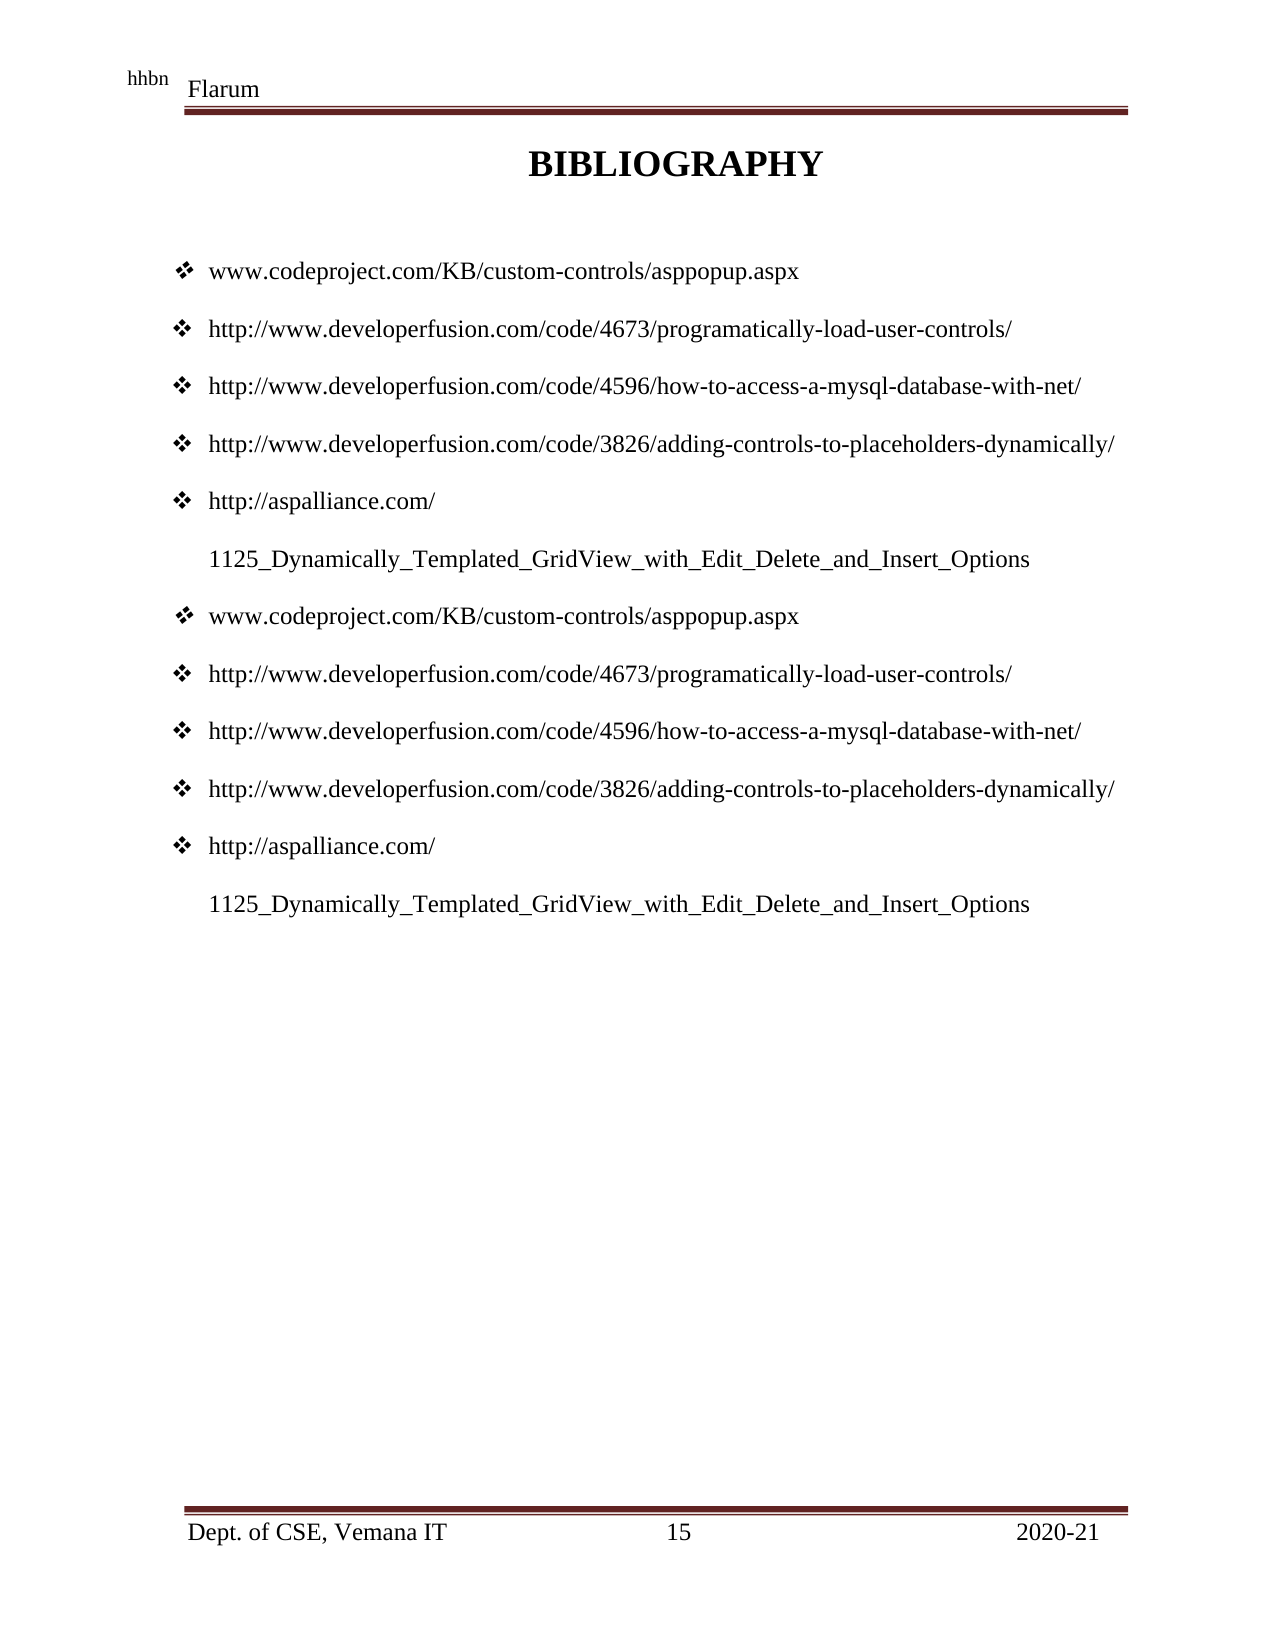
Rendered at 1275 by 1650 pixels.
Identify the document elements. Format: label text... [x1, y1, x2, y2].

list http://aspalliance.com/1125_Dynamically_Templated_GridView_with_Edit_Delete_and_Insert_Options [171, 831, 1150, 918]
list http://www.developerfusion.com/code/3826/adding-controls-to-placeholders-dynamically/ [171, 774, 1150, 803]
list http://www.developerfusion.com/code/4673/programatically-load-user-controls/ [171, 659, 1150, 688]
text BIBLIOGRAPHY [127, 141, 1150, 184]
list www.codeproject.com/KB/custom-controls/asppopup.aspx [171, 256, 1150, 285]
list www.codeproject.com/KB/custom-controls/asppopup.aspx [171, 601, 1150, 630]
list http://www.developerfusion.com/code/4596/how-to-access-a-mysql-database-with-net/ [171, 371, 1150, 400]
list http://www.developerfusion.com/code/4673/programatically-load-user-controls/ [171, 314, 1150, 343]
list http://www.developerfusion.com/code/3826/adding-controls-to-placeholders-dynamically/ [171, 429, 1150, 458]
list http://www.developerfusion.com/code/4596/how-to-access-a-mysql-database-with-net/ [171, 716, 1150, 745]
list http://aspalliance.com/1125_Dynamically_Templated_GridView_with_Edit_Delete_and_Insert_Options [171, 486, 1150, 573]
